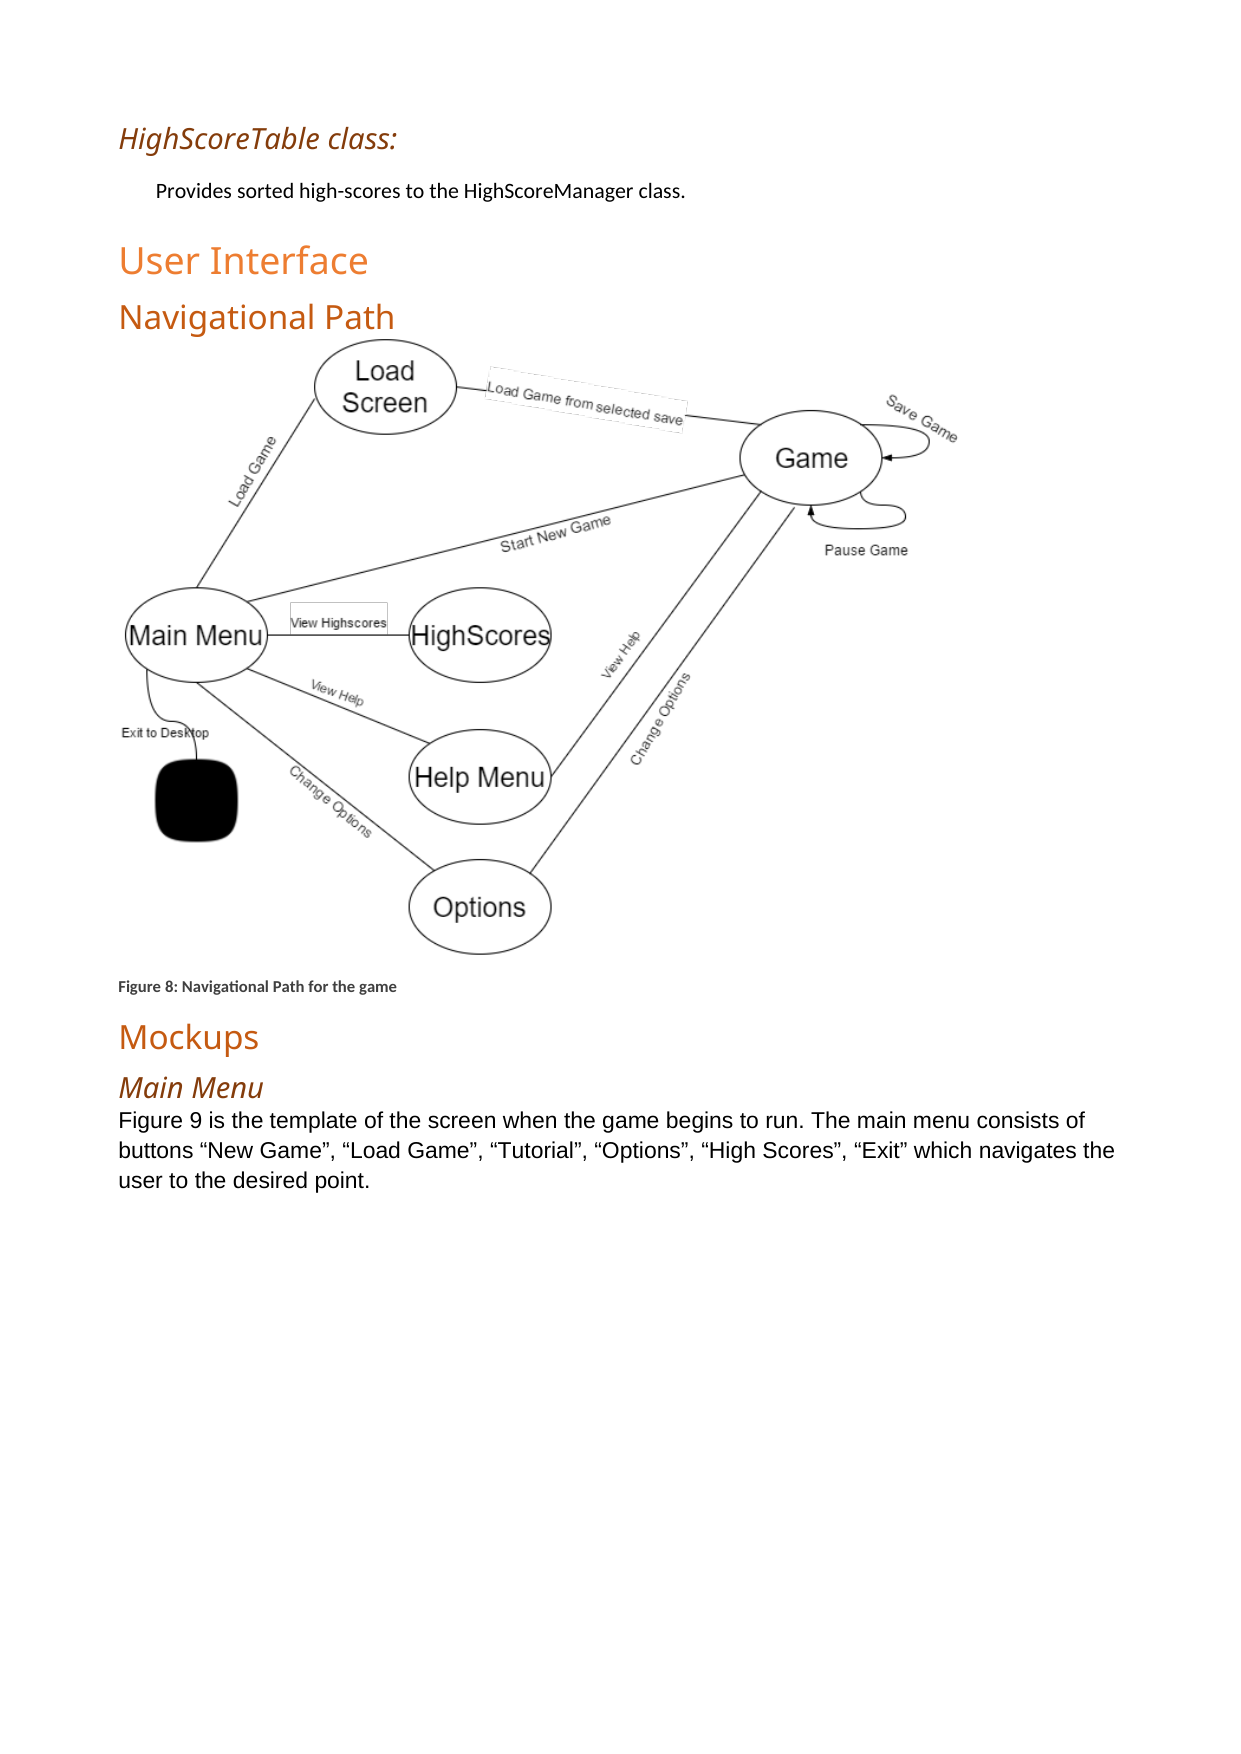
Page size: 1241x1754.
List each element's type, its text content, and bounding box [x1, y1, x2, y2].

text Figure 8: Navigational Path for the game [118, 976, 1122, 997]
text Figure 9 is the template of the screen when the game begins to run. The main menu consists of buttons “New Game”, “Load Game”, “Tutorial”, “Options”, “High Scores”, “Exit” which navigates the user to the desired point. [118, 1107, 1122, 1194]
text Main Menu [118, 1067, 1122, 1107]
text Mockups [118, 1013, 1122, 1059]
text Navigational Path [118, 294, 1122, 339]
text Provides sorted high-scores to the HighScoreManager class. [118, 178, 1122, 204]
text User Interface [118, 234, 1122, 285]
text HighScoreTable class: [118, 118, 1122, 158]
